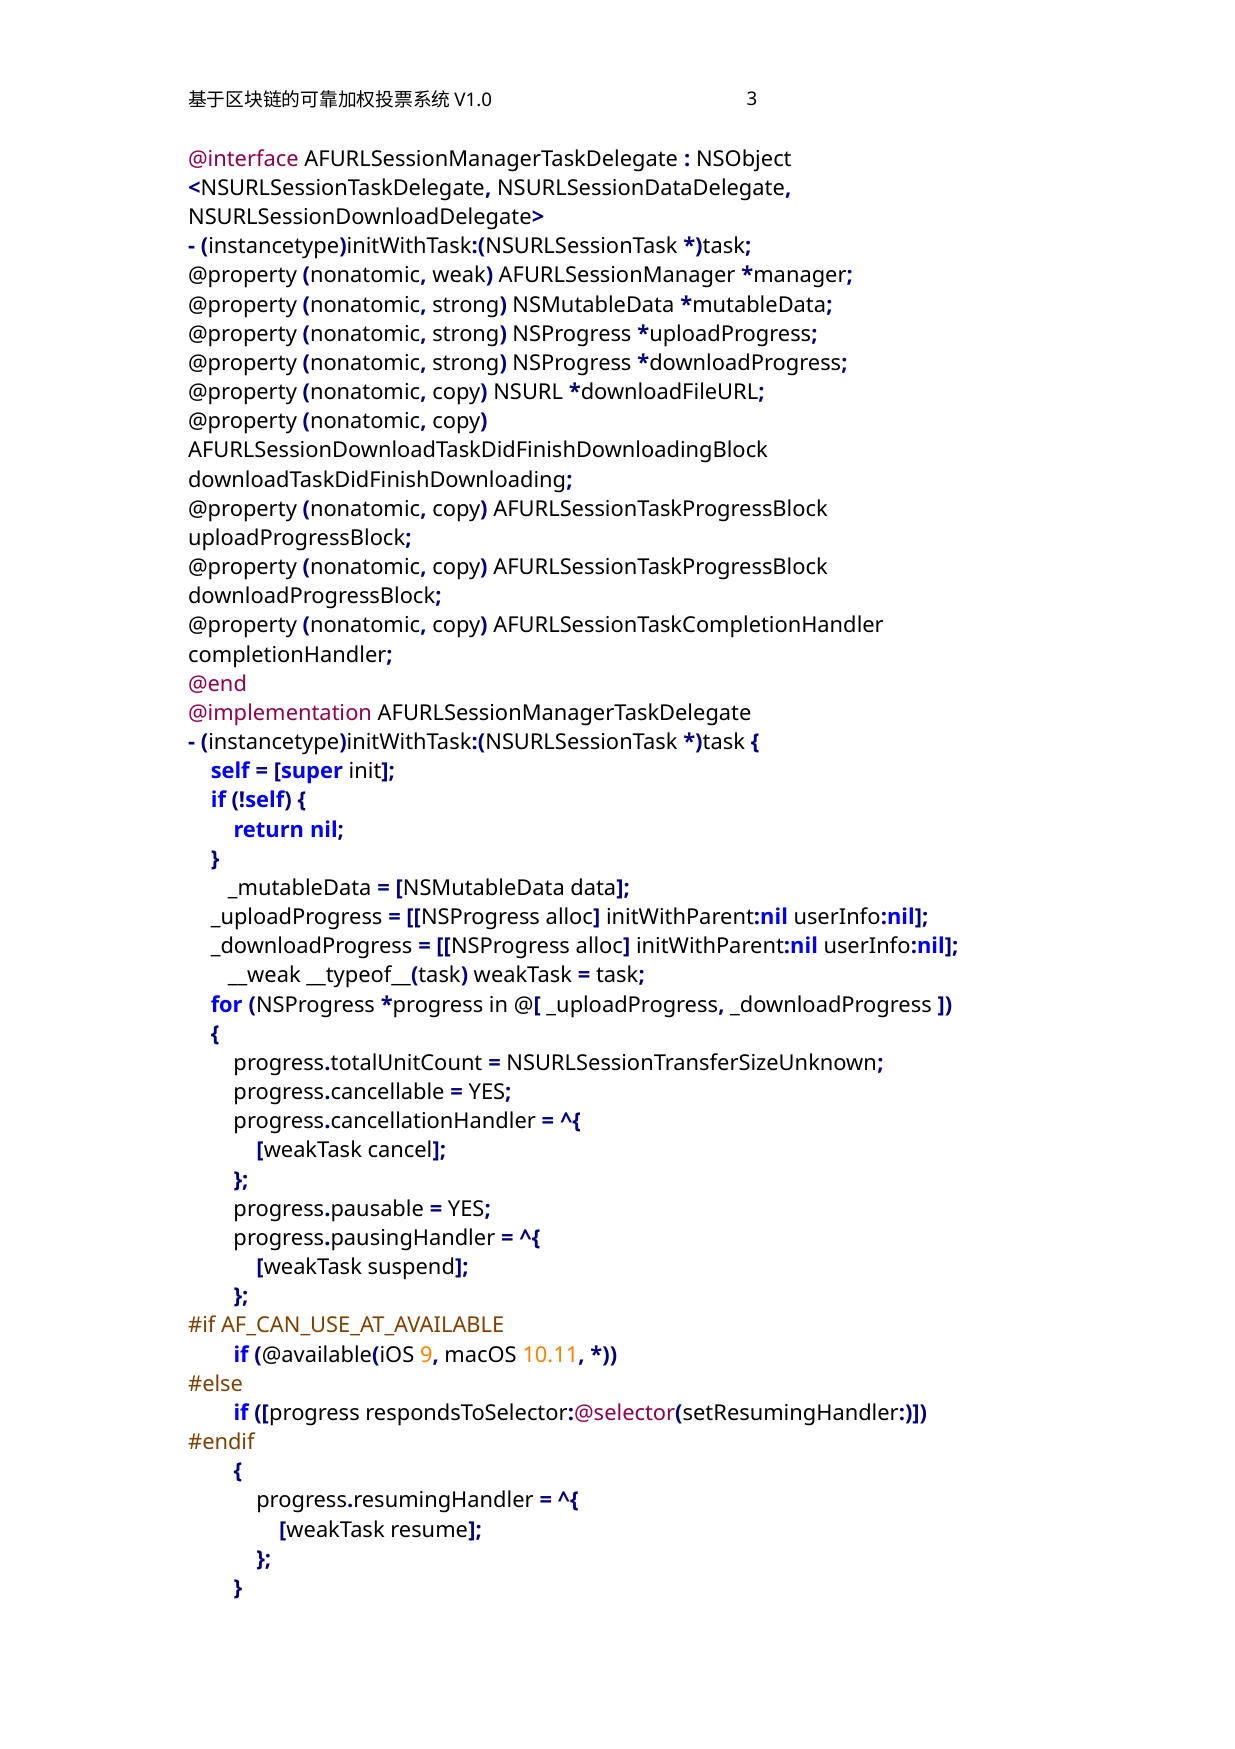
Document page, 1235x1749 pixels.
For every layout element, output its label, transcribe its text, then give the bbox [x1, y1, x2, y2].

text @property (nonatomic, copy) AFURLSessionTaskProgressBlock uploadProgressBlock; [188, 493, 1047, 551]
text { [188, 1455, 1047, 1484]
text if (@available(iOS 9, macOS 10.11, *)) [188, 1339, 1047, 1368]
text [weakTask resume]; [188, 1514, 1047, 1543]
text @end [188, 668, 1047, 697]
text return nil; [188, 814, 1047, 843]
text progress.totalUnitCount = NSURLSessionTransferSizeUnknown; [188, 1047, 1047, 1076]
text __weak __typeof__(task) weakTask = task; [188, 959, 1047, 989]
text }; [188, 1280, 1047, 1309]
text @property (nonatomic, copy) AFURLSessionTaskProgressBlock downloadProgressBlock; [188, 551, 1047, 609]
text _mutableData = [NSMutableData data]; [188, 872, 1047, 901]
text @property (nonatomic, strong) NSMutableData *mutableData; [188, 289, 1047, 318]
text progress.pausable = YES; [188, 1193, 1047, 1222]
text }; [188, 1543, 1047, 1572]
text #if AF_CAN_USE_AT_AVAILABLE [188, 1309, 1047, 1339]
text @property (nonatomic, strong) NSProgress *downloadProgress; [188, 347, 1047, 376]
text if (!self) { [188, 784, 1047, 814]
text @property (nonatomic, strong) NSProgress *uploadProgress; [188, 318, 1047, 347]
text }; [188, 1164, 1047, 1193]
text [weakTask suspend]; [188, 1251, 1047, 1280]
text #endif [188, 1426, 1047, 1455]
text @property (nonatomic, weak) AFURLSessionManager *manager; [188, 259, 1047, 289]
text @interface AFURLSessionManagerTaskDelegate : NSObject <NSURLSessionTaskDelegate, NSURLSessionDataDelegate, NSURLSessionDownloadDelegate> [188, 143, 1047, 230]
text @property (nonatomic, copy) NSURL *downloadFileURL; [188, 376, 1047, 405]
text _downloadProgress = [[NSProgress alloc] initWithParent:nil userInfo:nil]; [188, 930, 1047, 959]
text if ([progress respondsToSelector:@selector(setResumingHandler:)]) [188, 1397, 1047, 1426]
text _uploadProgress = [[NSProgress alloc] initWithParent:nil userInfo:nil]; [188, 901, 1047, 930]
text } [188, 843, 1047, 872]
text { [188, 1018, 1047, 1047]
text self = [super init]; [188, 755, 1047, 784]
text @property (nonatomic, copy) AFURLSessionDownloadTaskDidFinishDownloadingBlock downloadTaskDidFinishDownloading; [188, 405, 1047, 493]
text progress.cancellationHandler = ^{ [188, 1105, 1047, 1134]
text #else [188, 1368, 1047, 1397]
text - (instancetype)initWithTask:(NSURLSessionTask *)task { [188, 726, 1047, 755]
text @property (nonatomic, copy) AFURLSessionTaskCompletionHandler completionHandler; [188, 609, 1047, 668]
text } [188, 1572, 1047, 1601]
text - (instancetype)initWithTask:(NSURLSessionTask *)task; [188, 230, 1047, 259]
text for (NSProgress *progress in @[ _uploadProgress, _downloadProgress ]) [188, 989, 1047, 1018]
text @implementation AFURLSessionManagerTaskDelegate [188, 697, 1047, 726]
text progress.cancellable = YES; [188, 1076, 1047, 1105]
text [weakTask cancel]; [188, 1134, 1047, 1164]
text progress.resumingHandler = ^{ [188, 1484, 1047, 1514]
text progress.pausingHandler = ^{ [188, 1222, 1047, 1251]
